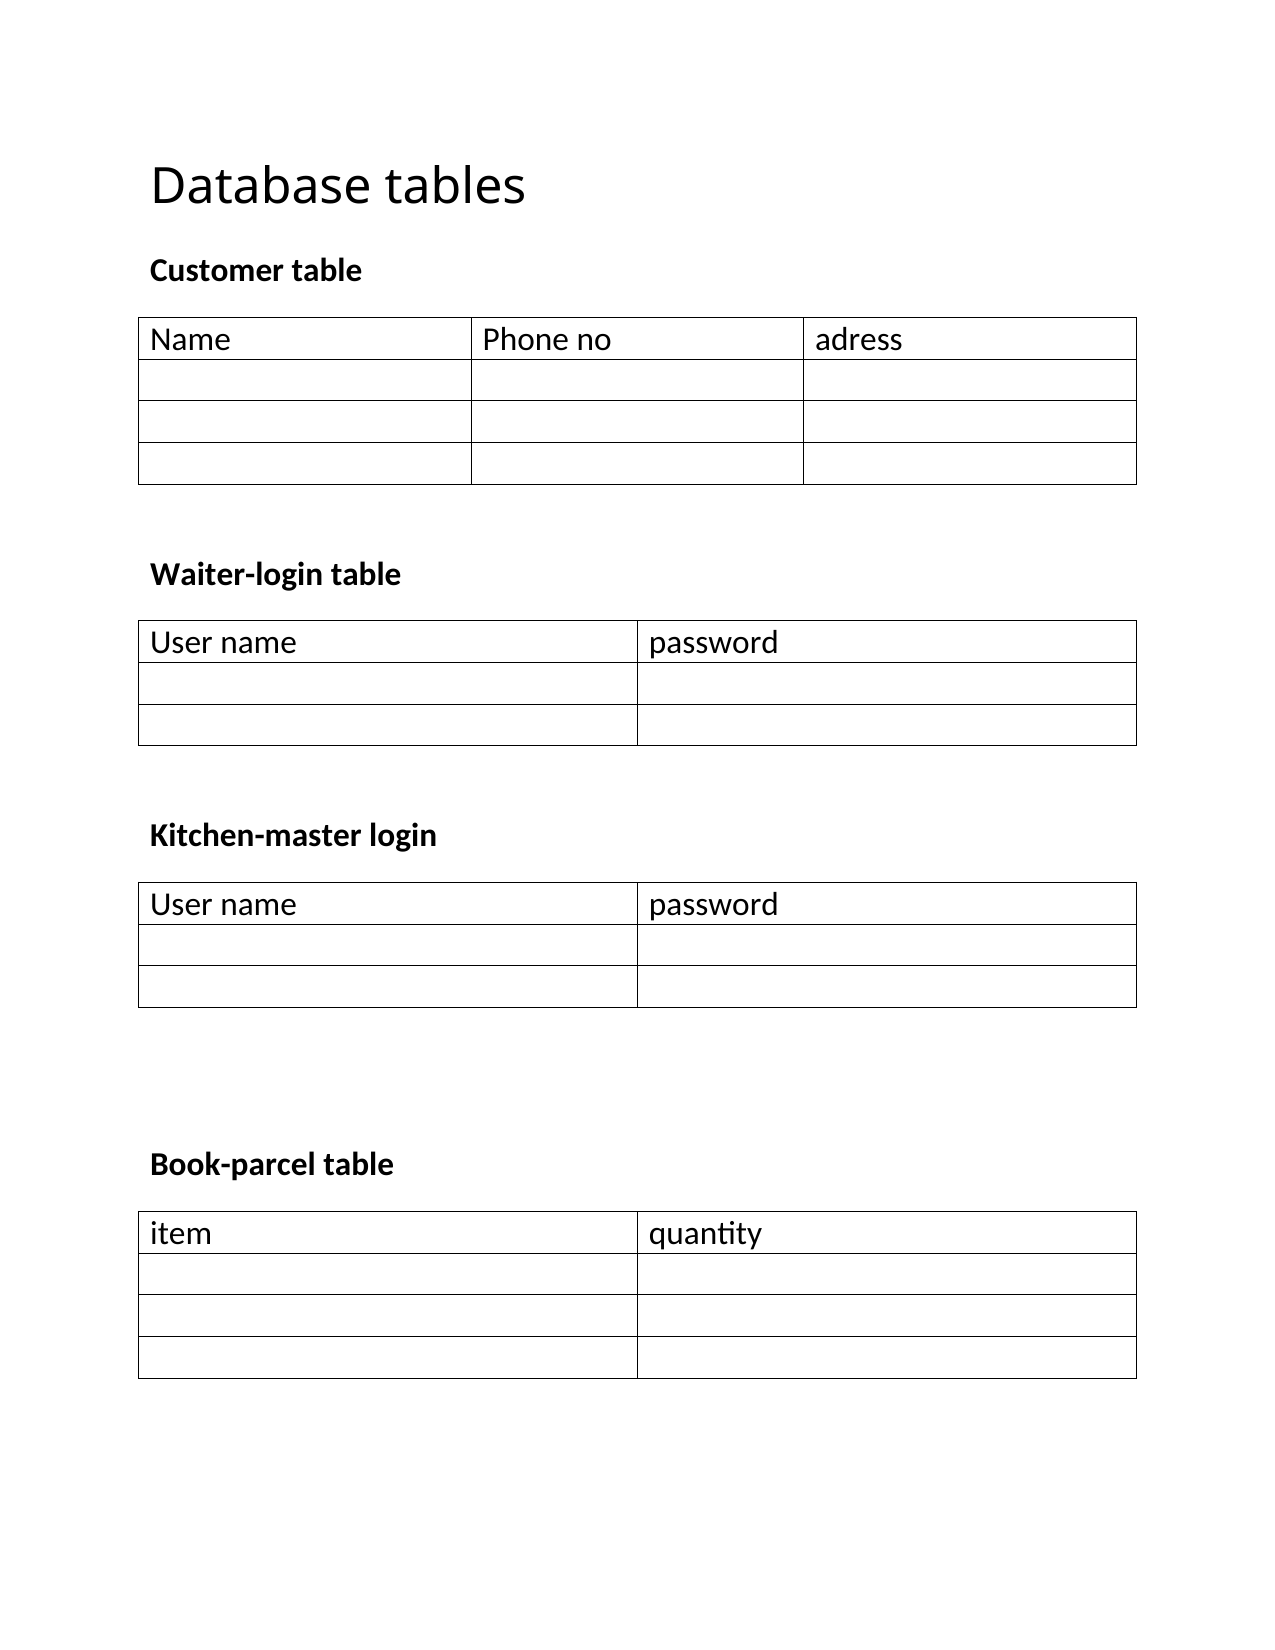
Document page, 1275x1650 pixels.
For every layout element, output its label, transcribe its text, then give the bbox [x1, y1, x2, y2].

table_cell [139, 360, 471, 400]
text Customer table [150, 249, 1125, 290]
table_header User name [139, 883, 637, 923]
text Kitchen-master login [150, 814, 1125, 855]
table_cell [638, 925, 1136, 965]
table_cell [472, 443, 803, 484]
table_cell [638, 1337, 1136, 1378]
table_cell [139, 443, 471, 484]
table_cell [472, 360, 803, 400]
table_cell [804, 443, 1136, 484]
table_header password [638, 883, 1136, 923]
table_cell [139, 1337, 637, 1378]
table_header adress [804, 318, 1136, 358]
table_header password [638, 621, 1136, 662]
table_header Name [139, 318, 471, 358]
table_cell [804, 360, 1136, 400]
table_header Phone no [472, 318, 803, 358]
table_cell [139, 1295, 637, 1336]
table_cell [804, 401, 1136, 442]
table_cell [139, 401, 471, 442]
table_cell [638, 663, 1136, 704]
table_cell [472, 401, 803, 442]
table_cell [139, 1254, 637, 1294]
table_cell [638, 705, 1136, 745]
table_cell [139, 663, 637, 704]
text Book-parcel table [150, 1143, 1125, 1184]
text Database tables [150, 150, 1125, 218]
table_cell [638, 1254, 1136, 1294]
table_cell [139, 705, 637, 745]
table_cell [139, 925, 637, 965]
table_cell [638, 966, 1136, 1007]
table_cell [139, 966, 637, 1007]
table_header item [139, 1212, 637, 1253]
table_cell [638, 1295, 1136, 1336]
table_header quantity [638, 1212, 1136, 1253]
text Waiter-login table [150, 552, 1125, 593]
table_header User name [139, 621, 637, 662]
